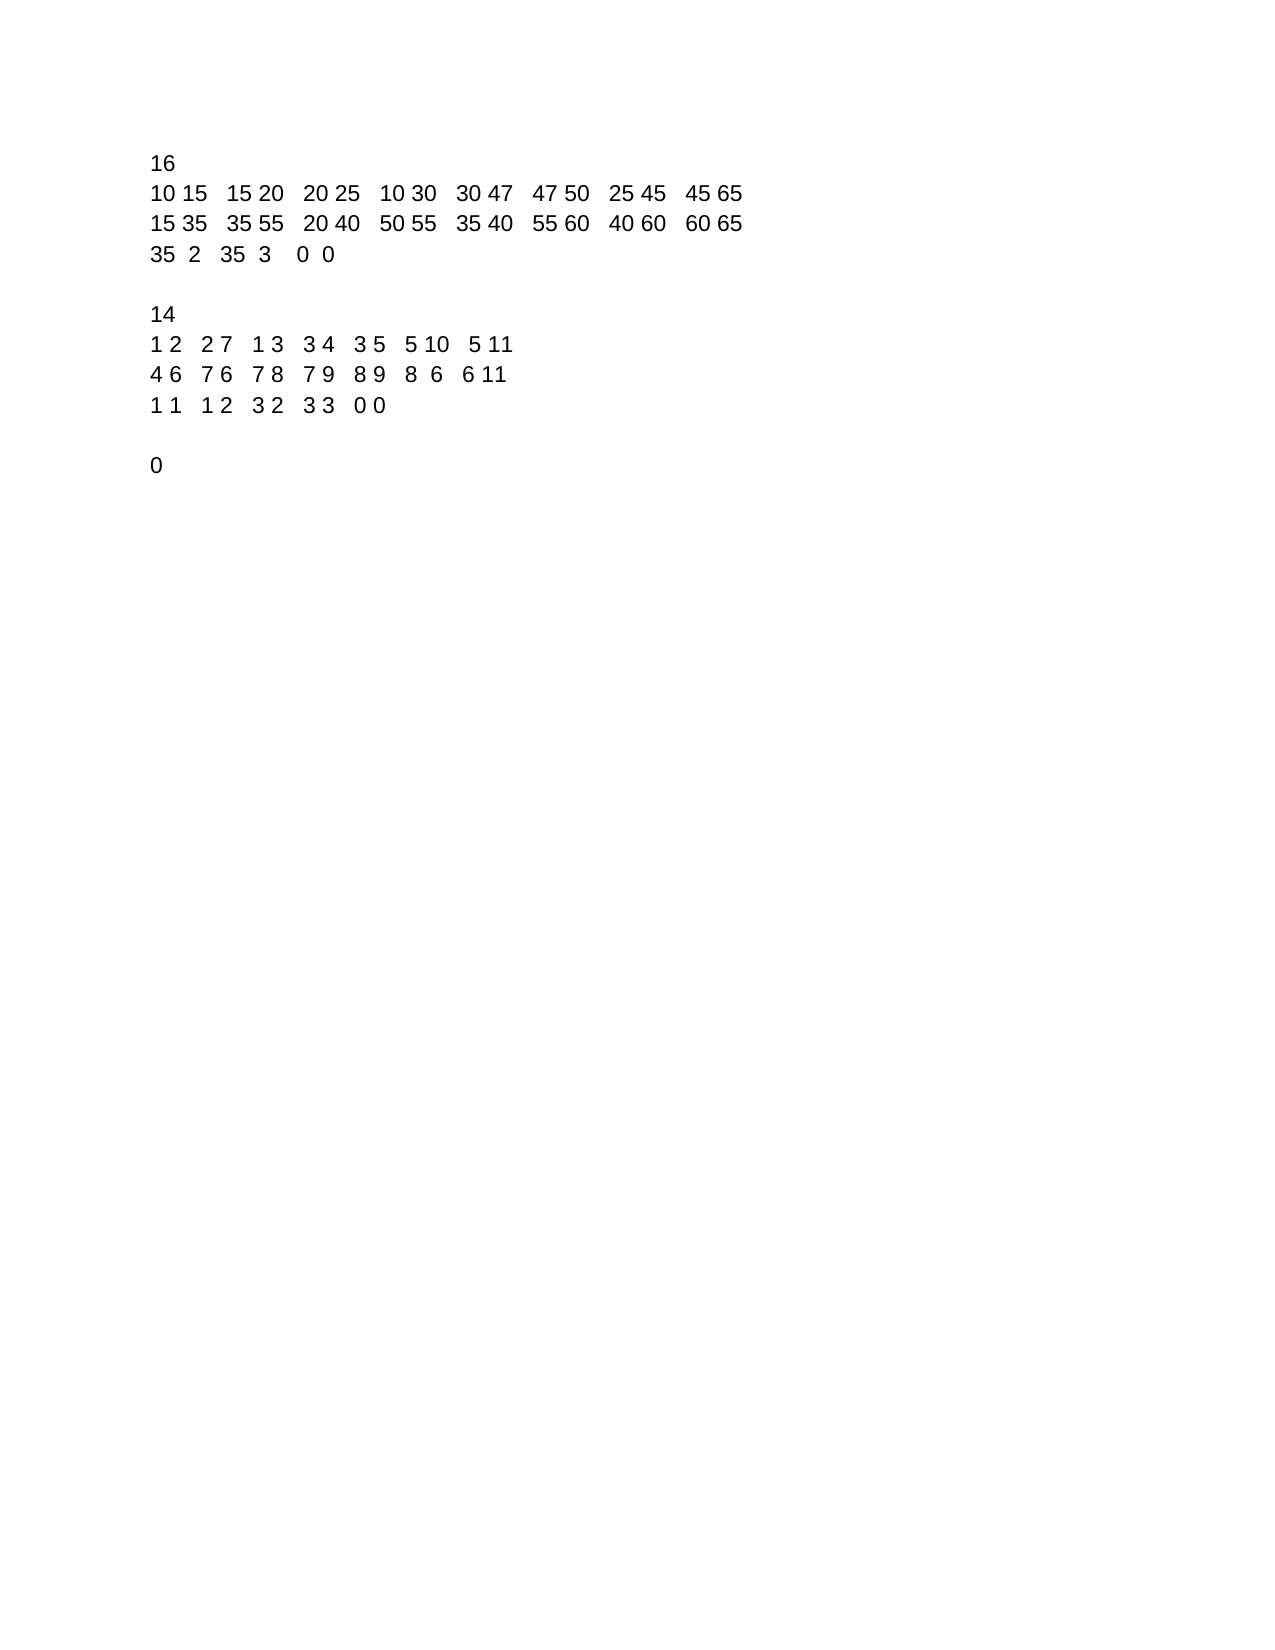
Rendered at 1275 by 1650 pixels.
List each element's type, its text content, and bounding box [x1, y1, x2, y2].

text 14 [150, 301, 1125, 327]
text 1 1 1 2 3 2 3 3 0 0 [150, 392, 1125, 418]
text 0 [150, 452, 1125, 478]
text 35 2 35 3 0 0 [150, 241, 1125, 267]
text 10 15 15 20 20 25 10 30 30 47 47 50 25 45 45 65 [150, 180, 1125, 207]
text 15 35 35 55 20 40 50 55 35 40 55 60 40 60 60 65 [150, 210, 1125, 237]
text 16 [150, 150, 1125, 176]
text 4 6 7 6 7 8 7 9 8 9 8 6 6 11 [150, 361, 1125, 388]
text 1 2 2 7 1 3 3 4 3 5 5 10 5 11 [150, 331, 1125, 358]
